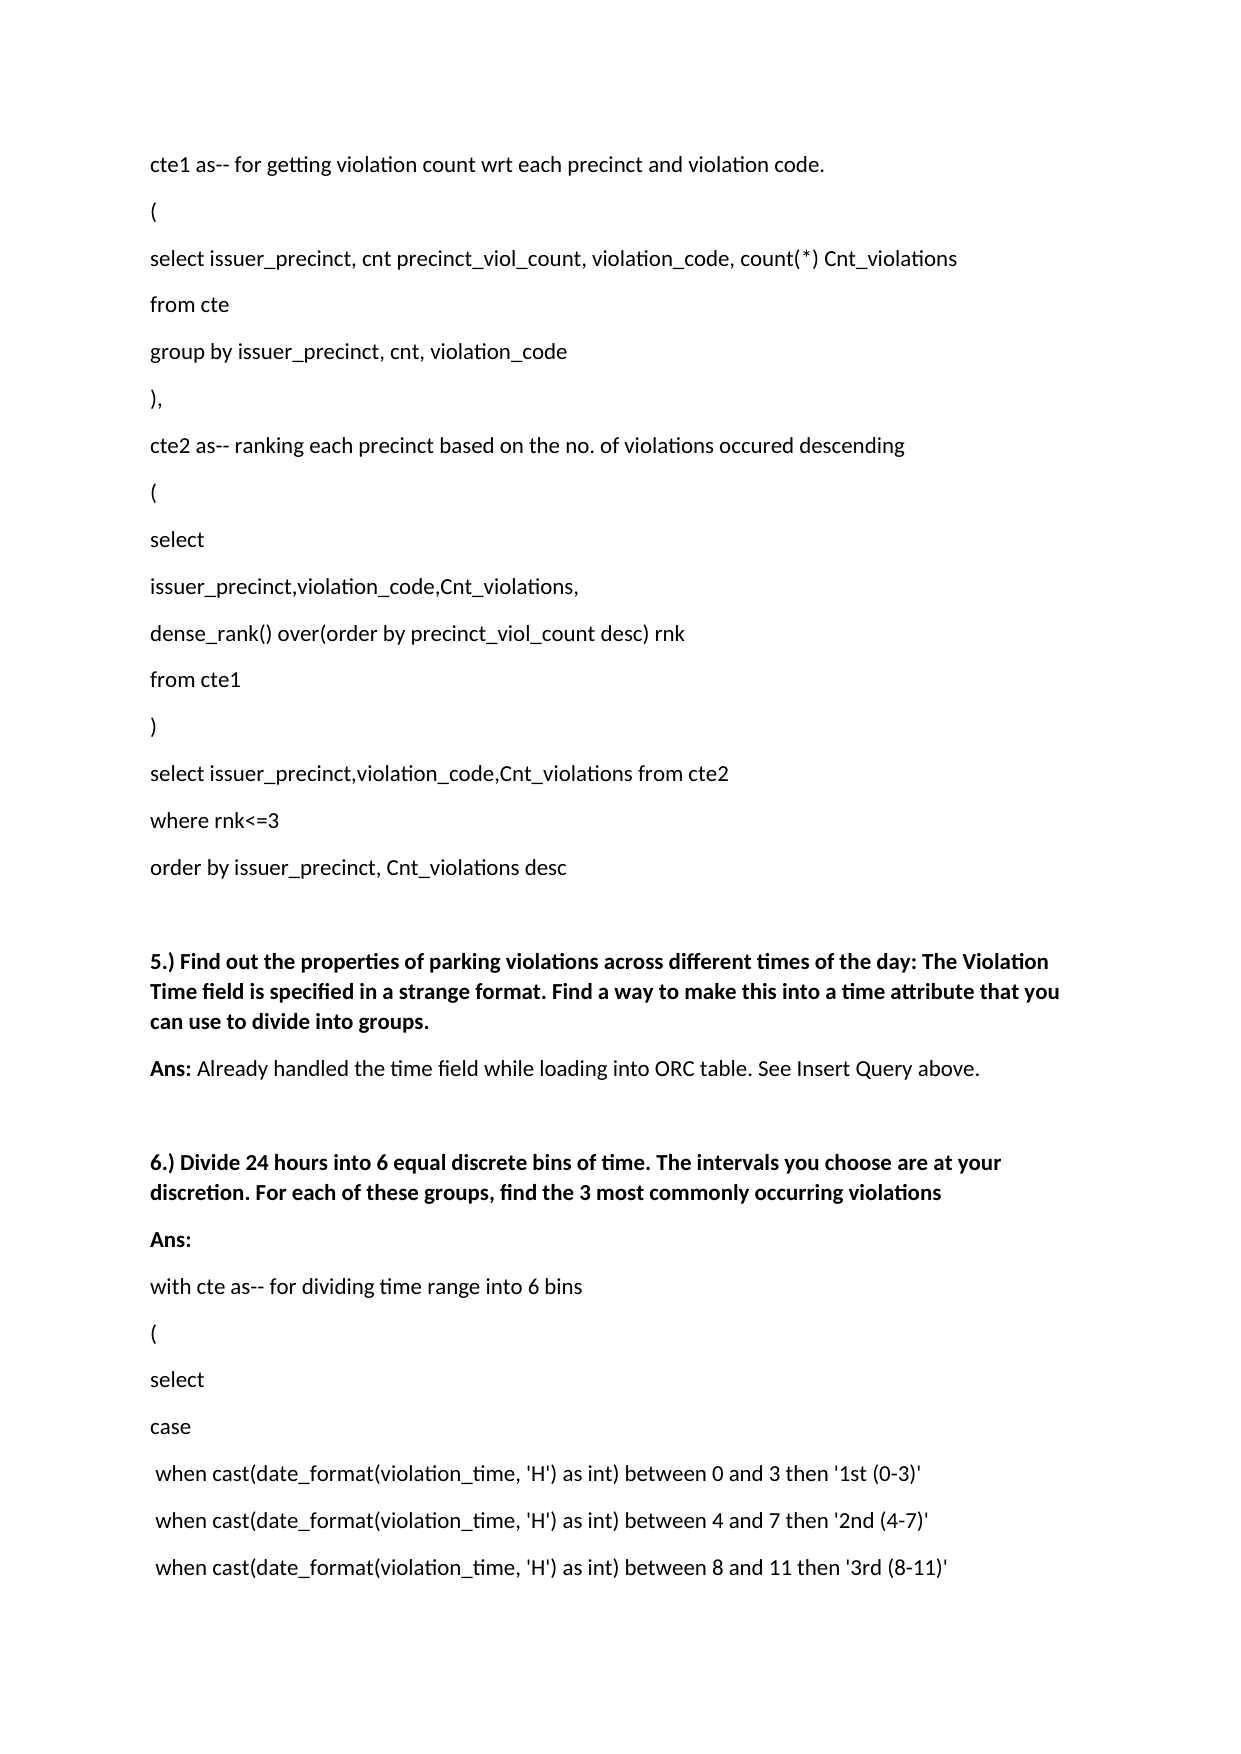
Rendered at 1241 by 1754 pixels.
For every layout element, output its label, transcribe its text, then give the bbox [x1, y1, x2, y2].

text select [150, 525, 1090, 553]
text issuer_precinct,violation_code,Cnt_violations, [150, 572, 1090, 600]
text cte1 as-- for getting violation count wrt each precinct and violation code. [150, 150, 1090, 178]
text when cast(date_format(violation_time, 'H') as int) between 4 and 7 then '2nd (4-7)' [150, 1506, 1090, 1534]
text case [150, 1412, 1090, 1441]
text from cte [150, 291, 1090, 319]
text Ans: Already handled the time field while loading into ORC table. See Insert Query above. [150, 1054, 1090, 1082]
text with cte as-- for dividing time range into 6 bins [150, 1272, 1090, 1300]
text 5.) Find out the properties of parking violations across different times of the day: The Violation Time field is specified in a strange format. Find a way to make this into a time attribute that you can use to divide into groups. [150, 947, 1090, 1035]
text when cast(date_format(violation_time, 'H') as int) between 0 and 3 then '1st (0-3)' [150, 1459, 1090, 1487]
text select issuer_precinct, cnt precinct_viol_count, violation_code, count(*) Cnt_violations [150, 244, 1090, 272]
text when cast(date_format(violation_time, 'H') as int) between 8 and 11 then '3rd (8-11)' [150, 1553, 1090, 1581]
text select issuer_precinct,violation_code,Cnt_violations from cte2 [150, 759, 1090, 787]
text where rnk<=3 [150, 806, 1090, 834]
text ) [150, 712, 1090, 741]
text ( [150, 478, 1090, 506]
text 6.) Divide 24 hours into 6 equal discrete bins of time. The intervals you choose are at your discretion. For each of these groups, find the 3 most commonly occurring violations [150, 1148, 1090, 1206]
text Ans: [150, 1225, 1090, 1253]
text select [150, 1366, 1090, 1394]
text from cte1 [150, 666, 1090, 694]
text ( [150, 1319, 1090, 1347]
text order by issuer_precinct, Cnt_violations desc [150, 853, 1090, 881]
text ), [150, 384, 1090, 412]
text ( [150, 197, 1090, 225]
text cte2 as-- ranking each precinct based on the no. of violations occured descending [150, 431, 1090, 459]
text dense_rank() over(order by precinct_viol_count desc) rnk [150, 619, 1090, 647]
text group by issuer_precinct, cnt, violation_code [150, 337, 1090, 366]
